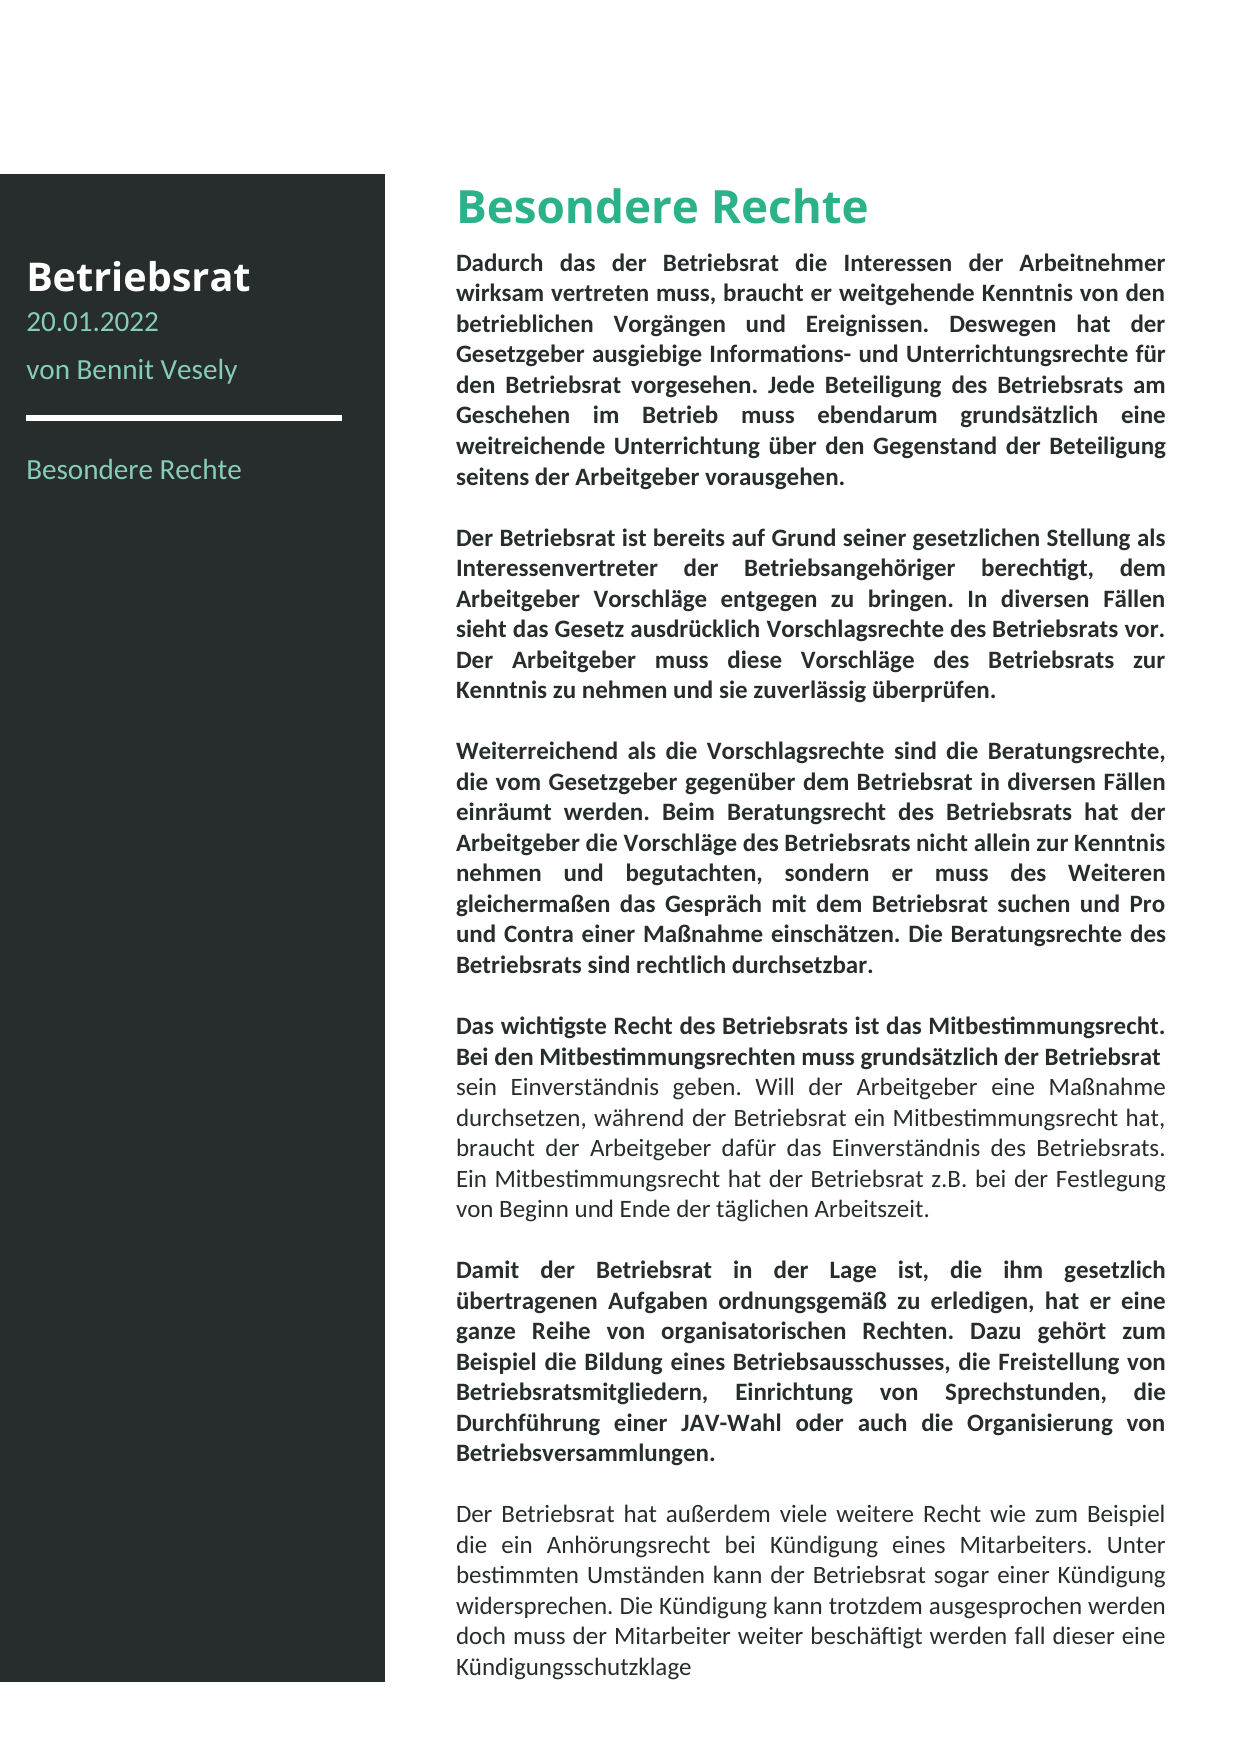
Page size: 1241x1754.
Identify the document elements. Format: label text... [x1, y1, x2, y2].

table_header [0, 174, 385, 1682]
